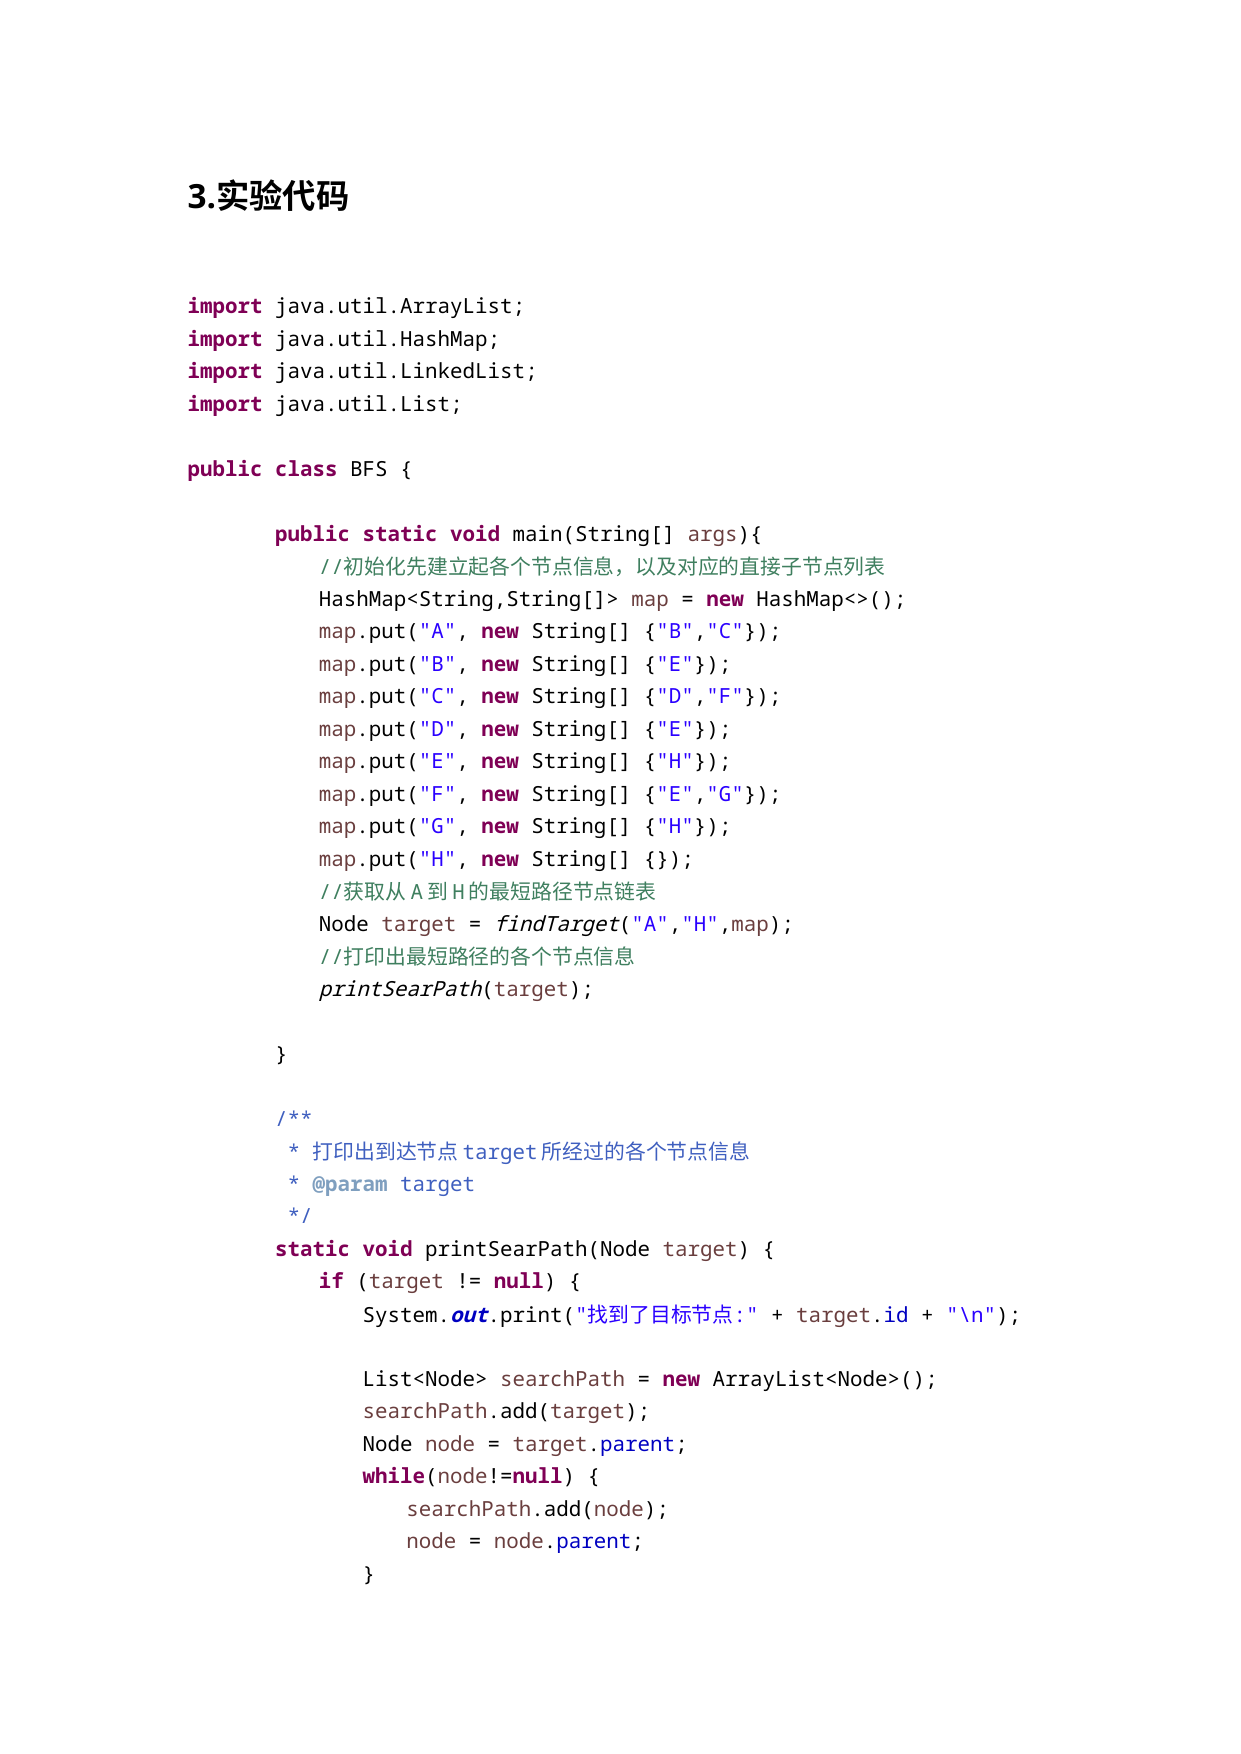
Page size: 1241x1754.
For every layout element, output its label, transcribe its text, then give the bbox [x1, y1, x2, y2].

text } [187, 1037, 1053, 1069]
text * 打印出到达节点target所经过的各个节点信息 [187, 1134, 1053, 1167]
text //获取从A到H的最短路径节点链表 [187, 874, 1053, 907]
text import java.util.List; [187, 387, 1053, 419]
subtitle 3.实验代码 [187, 162, 1053, 227]
text * @param target [187, 1167, 1053, 1199]
text while(node!=null) { [187, 1459, 1053, 1492]
text map.put("E", new String[] {"H"}); [187, 744, 1053, 777]
text node = node.parent; [187, 1524, 1053, 1557]
text System.out.print("找到了目标节点:" + target.id + "\n"); [187, 1297, 1053, 1329]
text searchPath.add(node); [187, 1492, 1053, 1524]
text List<Node> searchPath = new ArrayList<Node>(); [187, 1362, 1053, 1394]
text map.put("B", new String[] {"E"}); [187, 647, 1053, 679]
text Node target = findTarget("A","H",map); [187, 907, 1053, 939]
text import java.util.ArrayList; [187, 289, 1053, 322]
text map.put("D", new String[] {"E"}); [187, 712, 1053, 744]
text } [187, 1557, 1053, 1589]
text import java.util.LinkedList; [187, 354, 1053, 387]
text map.put("A", new String[] {"B","C"}); [187, 614, 1053, 647]
text /** [187, 1102, 1053, 1134]
text map.put("H", new String[] {}); [187, 842, 1053, 874]
text Node node = target.parent; [187, 1427, 1053, 1459]
text static void printSearPath(Node target) { [187, 1232, 1053, 1264]
text HashMap<String,String[]> map = new HashMap<>(); [187, 582, 1053, 614]
text //初始化先建立起各个节点信息，以及对应的直接子节点列表 [187, 549, 1053, 582]
text if (target != null) { [187, 1264, 1053, 1297]
text map.put("G", new String[] {"H"}); [187, 809, 1053, 842]
text map.put("F", new String[] {"E","G"}); [187, 777, 1053, 809]
text //打印出最短路径的各个节点信息 [187, 939, 1053, 972]
text searchPath.add(target); [187, 1394, 1053, 1427]
text public static void main(String[] args){ [187, 517, 1053, 549]
text import java.util.HashMap; [187, 322, 1053, 354]
text map.put("C", new String[] {"D","F"}); [187, 679, 1053, 712]
text printSearPath(target); [187, 972, 1053, 1004]
text */ [187, 1199, 1053, 1232]
text public class BFS { [187, 452, 1053, 484]
